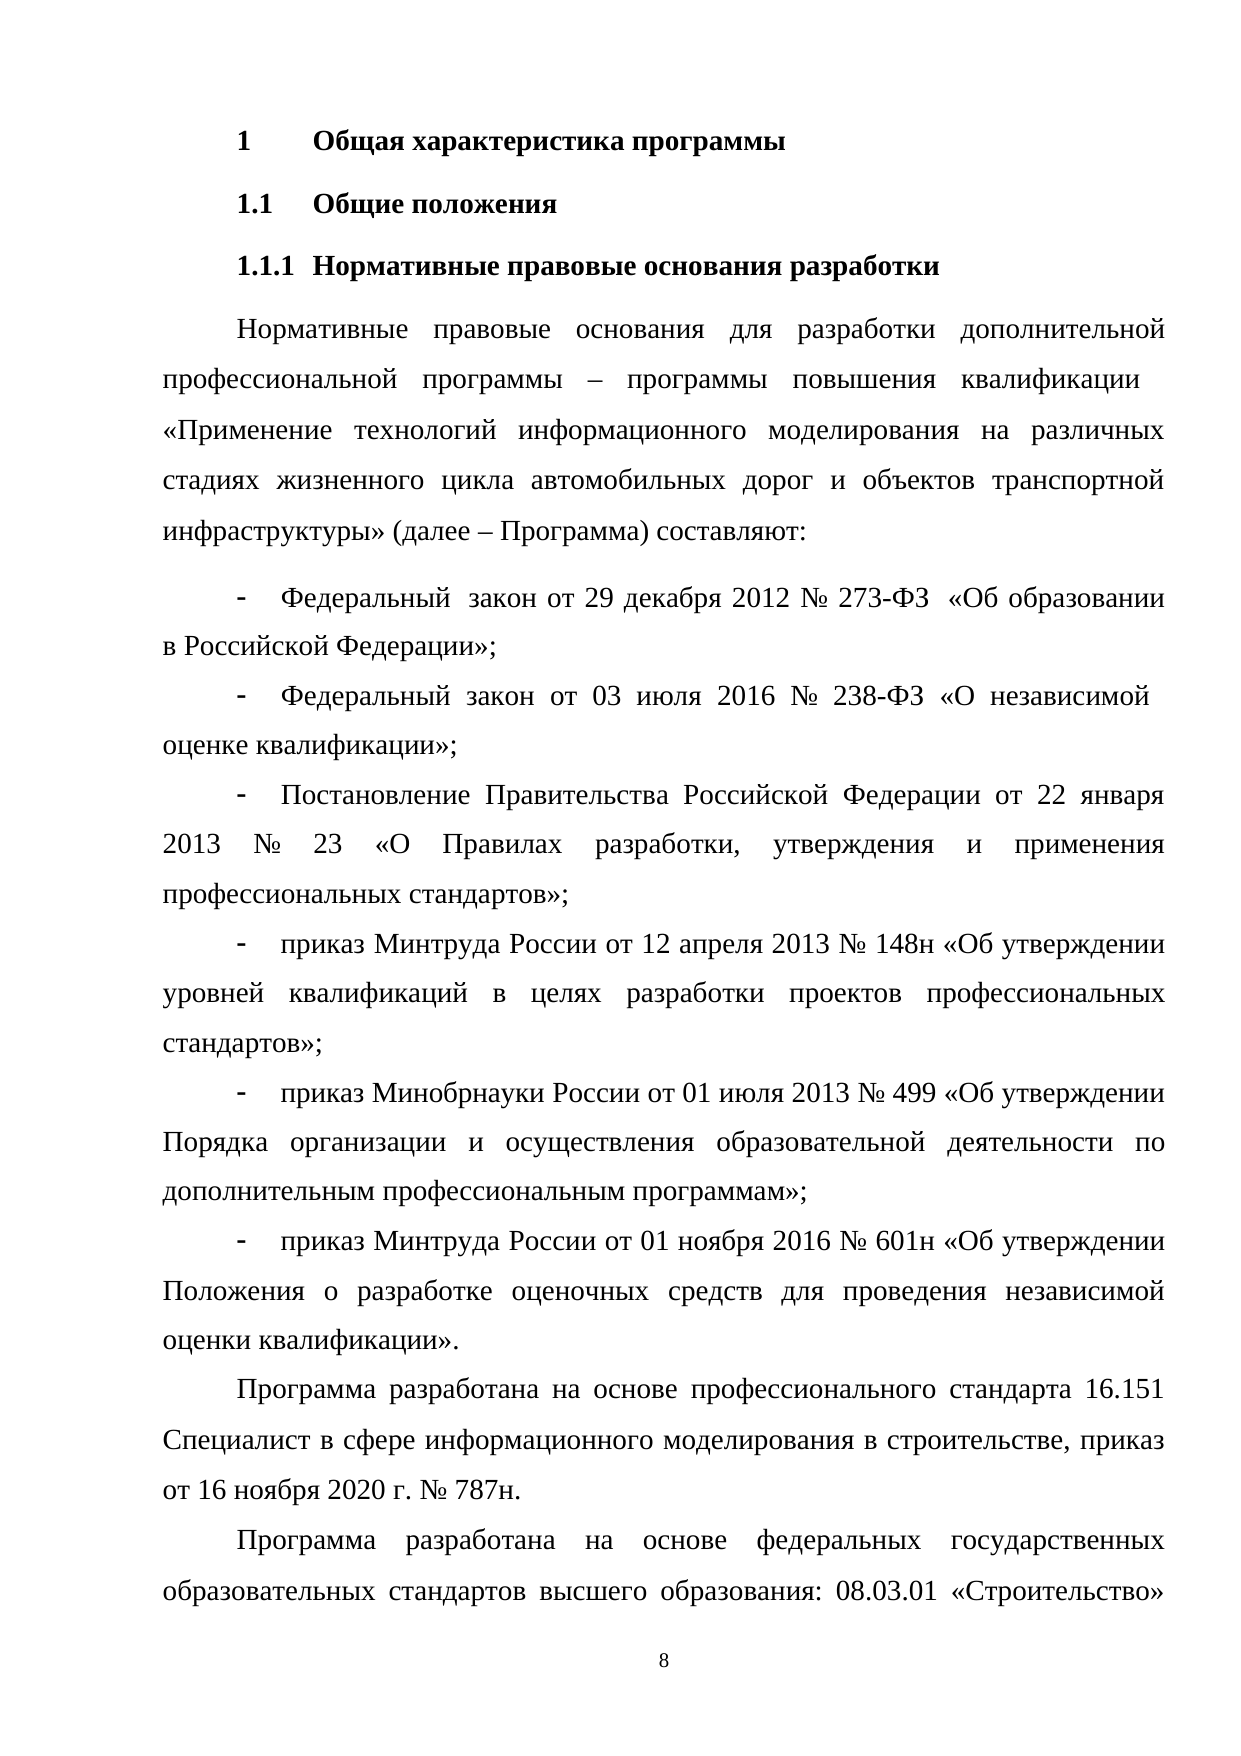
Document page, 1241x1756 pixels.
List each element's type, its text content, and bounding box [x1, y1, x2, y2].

subtitle Общая характеристика программы [162, 123, 1165, 156]
list Федеральный закон от 03 июля 2016 № 238-ФЗ «О независимой оценке квалификации»; [162, 678, 1165, 761]
subtitle Нормативные правовые основания разработки [162, 248, 1165, 282]
list Постановление Правительства Российской Федерации от 22 января 2013 № 23 «О Правилах разработки, утверждения и применения профессиональных стандартов»; [162, 777, 1165, 909]
subtitle Общие положения [162, 186, 1165, 219]
list приказ Минтруда России от 12 апреля 2013 № 148н «Об утверждении уровней квалификаций в целях разработки проектов профессиональных стандартов»; [162, 926, 1165, 1058]
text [162, 1522, 1165, 1606]
text Нормативные правовые основания для разработки дополнительной профессиональной программы – программы повышения квалификации «Применение технологий информационного моделирования на различных стадиях жизненного цикла автомобильных дорог и объектов транспортной инфраструктуры» (далее – Программа) составляют: [162, 311, 1165, 546]
list приказ Минобрнауки России от 01 июля 2013 № 499 «Об утверждении Порядка организации и осуществления образовательной деятельности по дополнительным профессиональным программам»; [162, 1075, 1165, 1207]
text Программа разработана на основе профессионального стандарта 16.151 Специалист в сфере информационного моделирования в строительстве, приказ от 16 ноября 2020 г. № 787н. [162, 1371, 1165, 1506]
list приказ Минтруда России от 01 ноября 2016 № 601н «Об утверждении Положения о разработке оценочных средств для проведения независимой оценки квалификации». [162, 1223, 1165, 1356]
list Федеральный закон от 29 декабря 2012 № 273-ФЗ «Об образовании в Российской Федерации»; [162, 580, 1165, 662]
